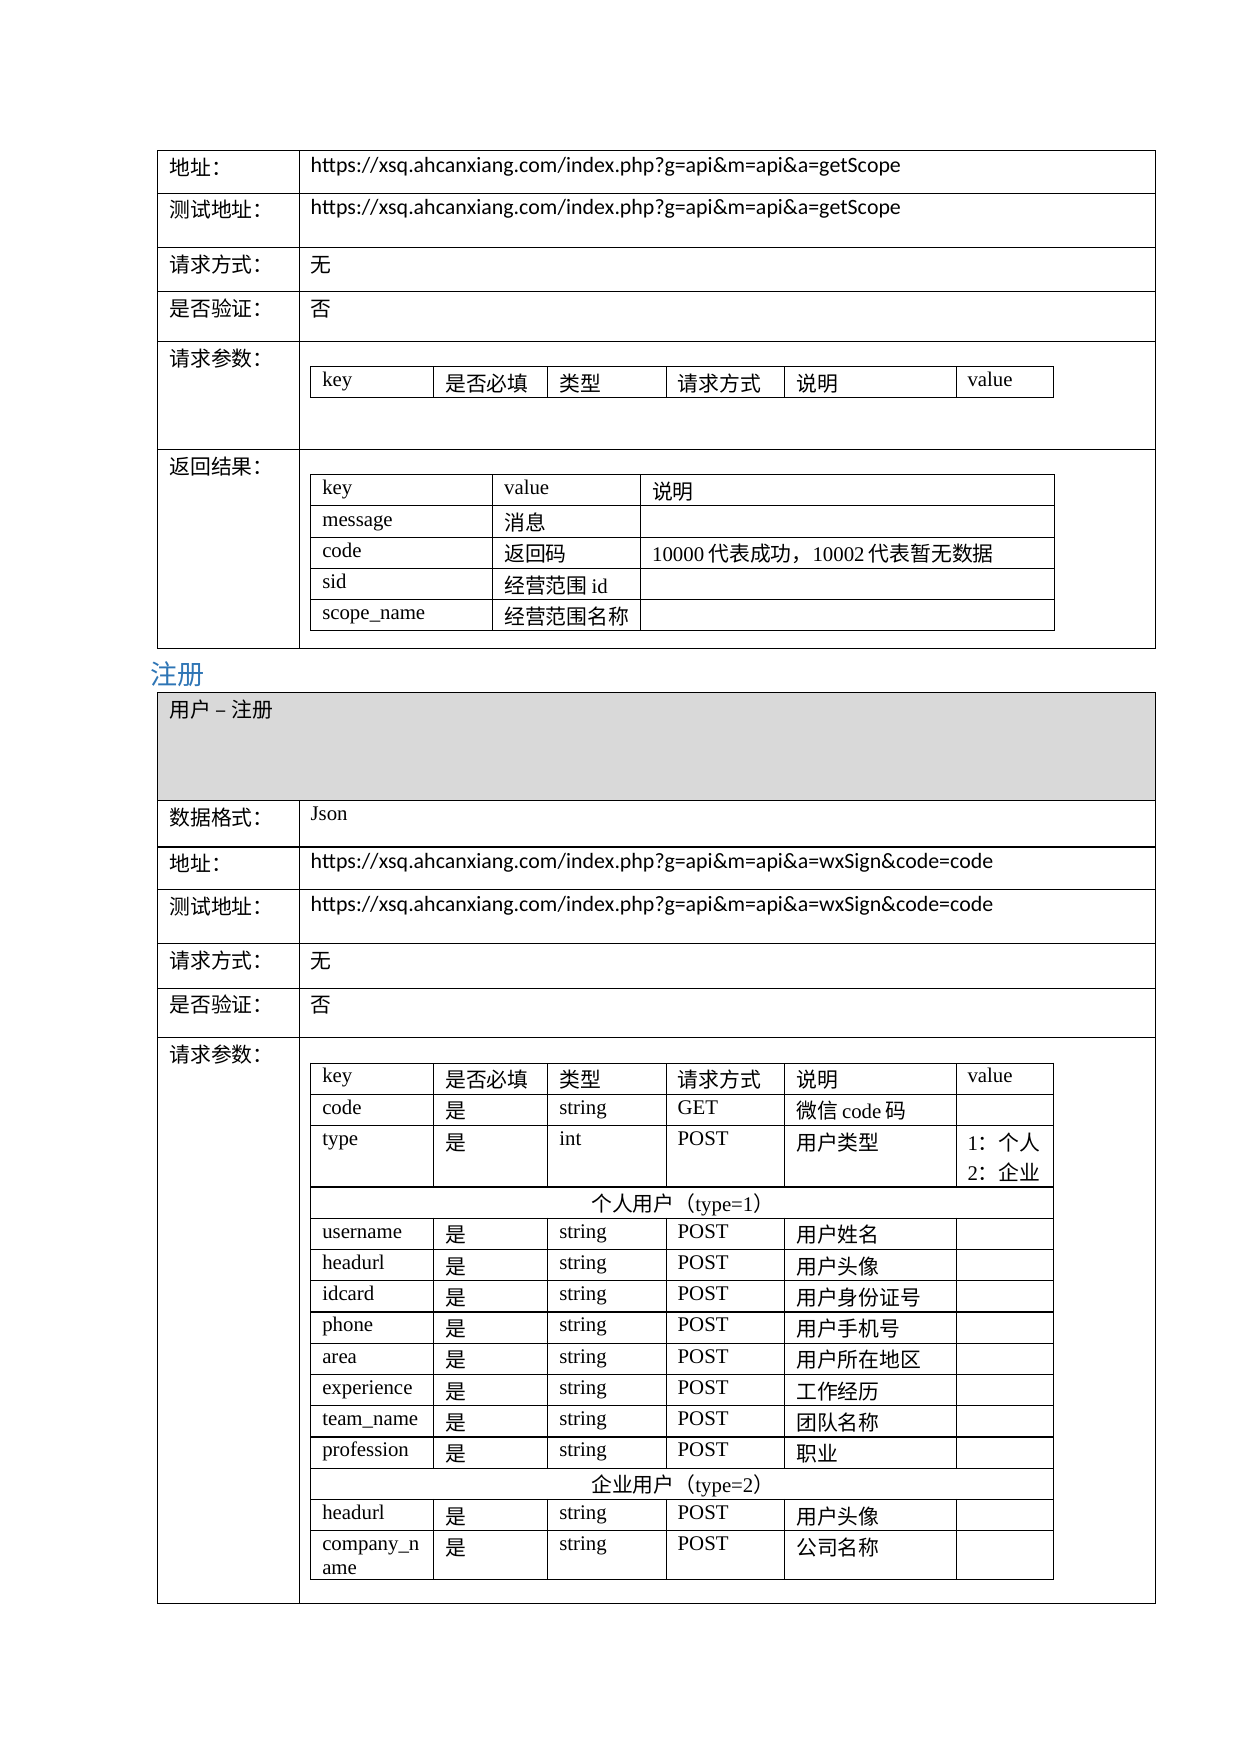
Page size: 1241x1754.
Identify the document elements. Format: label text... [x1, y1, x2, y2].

subtitle 注册 [150, 653, 1090, 692]
table_cell 返回结果： [158, 450, 299, 648]
table_cell 测试地址： [158, 890, 299, 943]
table_cell [300, 450, 1155, 648]
table_cell 测试地址： [158, 194, 299, 247]
table_cell https://xsq.ahcanxiang.com/index.php?g=api&m=api&a=getScope [300, 151, 1155, 192]
table_cell 地址： [158, 848, 299, 889]
table_cell 请求参数： [158, 1038, 299, 1603]
table_header 用户 – 注册 [158, 693, 1155, 800]
table_cell https://xsq.ahcanxiang.com/index.php?g=api&m=api&a=wxSign&code=code [300, 848, 1155, 889]
table_cell https://xsq.ahcanxiang.com/index.php?g=api&m=api&a=wxSign&code=code [300, 890, 1155, 943]
table_cell https://xsq.ahcanxiang.com/index.php?g=api&m=api&a=getScope [300, 194, 1155, 247]
table_cell 请求参数： [158, 342, 299, 449]
table_cell Json [300, 801, 1155, 846]
table_cell 地址： [158, 151, 299, 192]
table_cell 是否验证： [158, 989, 299, 1037]
table_cell 请求方式： [158, 944, 299, 987]
table_cell 数据格式： [158, 801, 299, 846]
table_cell 否 [300, 989, 1155, 1037]
table_cell 是否验证： [158, 292, 299, 341]
table_cell 请求方式： [158, 248, 299, 291]
table_cell 否 [300, 292, 1155, 341]
table_cell [300, 1038, 1155, 1603]
table_cell [300, 342, 1155, 449]
table_cell 无 [300, 248, 1155, 291]
table_cell 无 [300, 944, 1155, 987]
